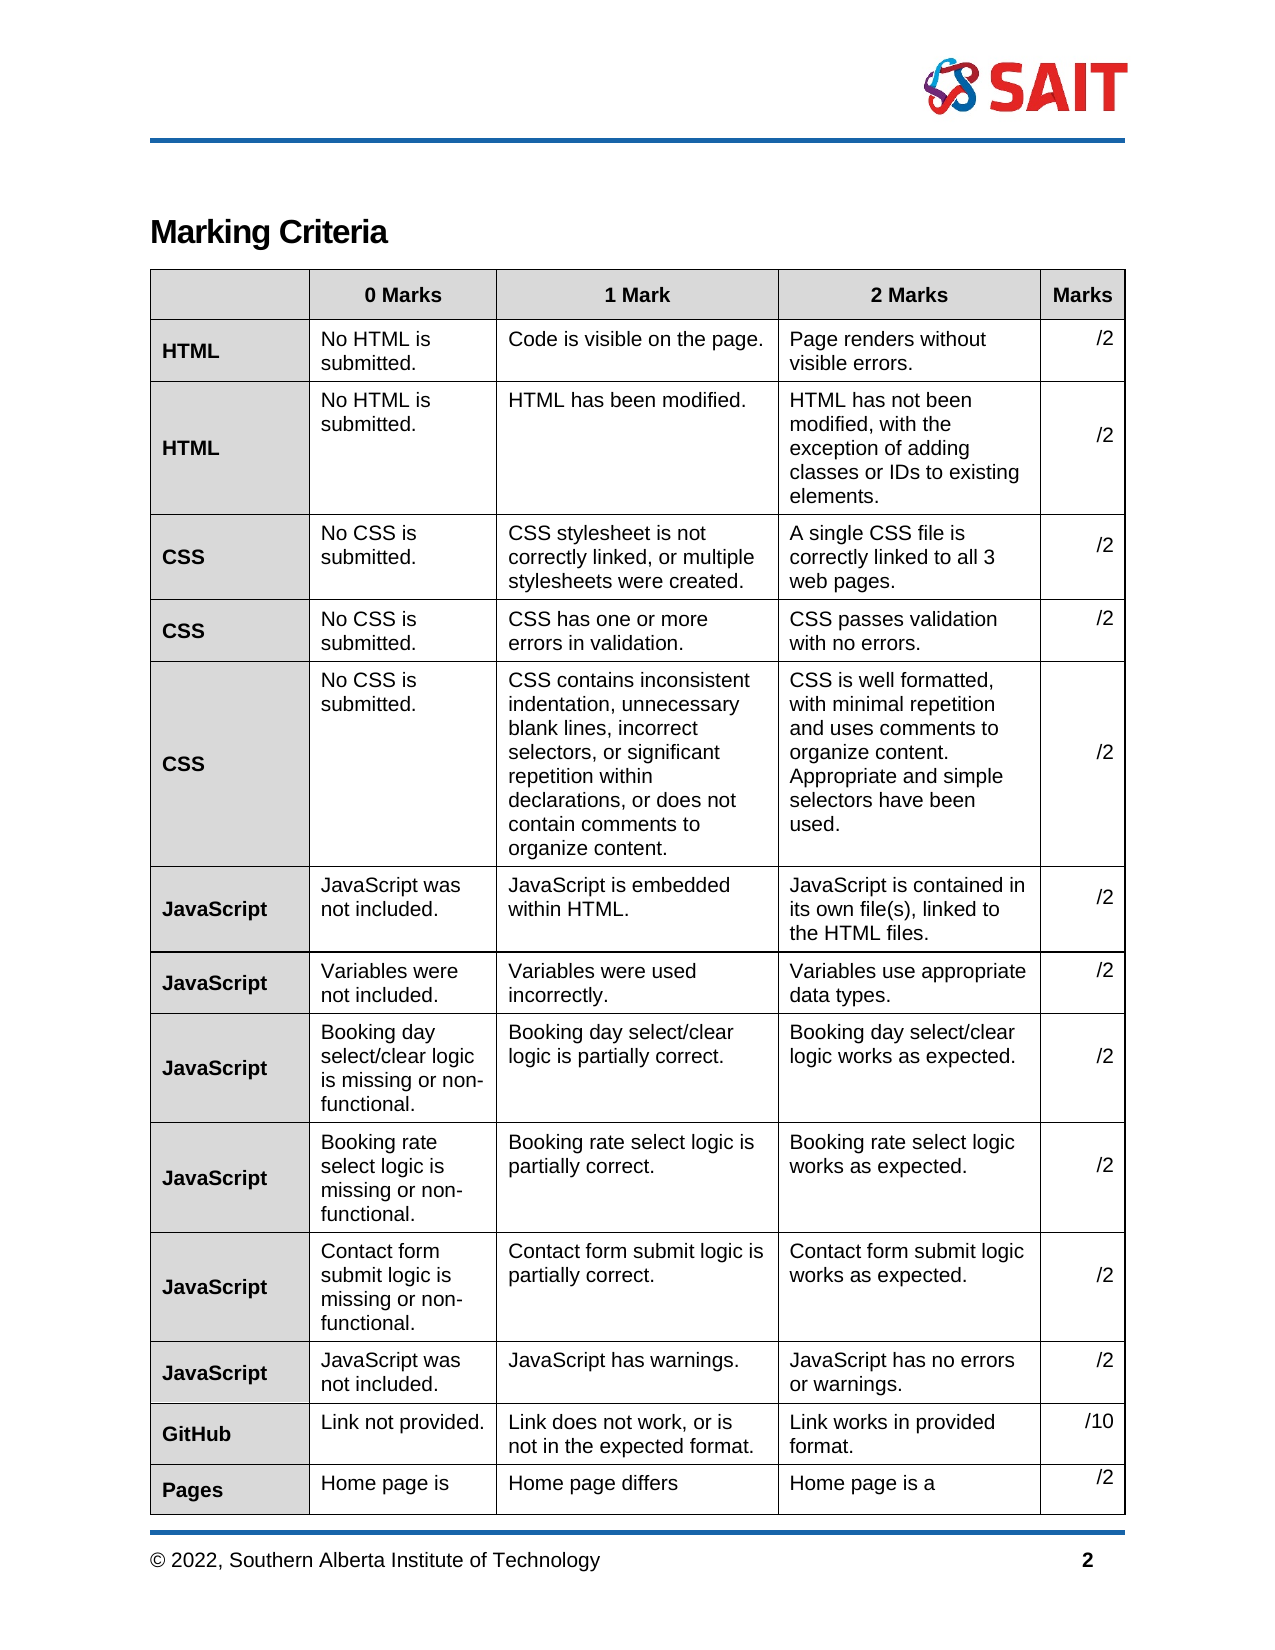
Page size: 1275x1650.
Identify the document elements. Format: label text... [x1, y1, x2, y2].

table_cell HTML has been modified. [497, 382, 778, 514]
table_cell CSS stylesheet is not correctly linked, or multiple stylesheets were created. [497, 515, 778, 599]
table_cell CSS [151, 600, 309, 661]
table_cell Pages [151, 1465, 309, 1514]
table_cell JavaScript [151, 1233, 309, 1341]
table_cell /2 [1041, 953, 1124, 1013]
table_cell JavaScript has warnings. [497, 1342, 778, 1402]
table_cell /2 [1041, 1233, 1124, 1341]
table_cell No HTML is submitted. [310, 320, 496, 381]
table_cell JavaScript was not included. [310, 1342, 496, 1402]
table_cell CSS has one or more errors in validation. [497, 600, 778, 661]
table_cell CSS [151, 662, 309, 866]
table_cell No HTML is submitted. [310, 382, 496, 514]
table_cell JavaScript [151, 1123, 309, 1232]
table_cell Booking day select/clear logic works as expected. [779, 1014, 1040, 1122]
table_cell CSS passes validation with no errors. [779, 600, 1040, 661]
table_cell Contact form submit logic works as expected. [779, 1233, 1040, 1341]
table_cell Booking rate select logic is partially correct. [497, 1123, 778, 1232]
table_cell JavaScript is embedded within HTML. [497, 867, 778, 951]
table_cell HTML [151, 382, 309, 514]
table_cell Link not provided. [310, 1404, 496, 1464]
table_header [151, 270, 309, 319]
table_cell HTML [151, 320, 309, 381]
table_cell Home page differs significantly from provided sample. [497, 1465, 778, 1514]
table_cell Contact form submit logic is missing or non-functional. [310, 1233, 496, 1341]
table_cell Variables were not included. [310, 953, 496, 1013]
table_cell Code is visible on the page. [497, 320, 778, 381]
table_cell CSS contains inconsistent indentation, unnecessary blank lines, incorrect selectors, or significant repetition within declarations, or does not contain comments to organize content. [497, 662, 778, 866]
table_cell JavaScript [151, 1342, 309, 1402]
table_cell Variables were used incorrectly. [497, 953, 778, 1013]
table_cell No CSS is submitted. [310, 600, 496, 661]
table_cell Booking rate select logic works as expected. [779, 1123, 1040, 1232]
table_cell Booking day select/clear logic is partially correct. [497, 1014, 778, 1122]
table_cell Contact form submit logic is partially correct. [497, 1233, 778, 1341]
table_cell /2 [1041, 382, 1124, 514]
table_cell Home page is a reasonable replica of the provided content. [779, 1465, 1040, 1514]
table_header 0 Marks [310, 270, 496, 319]
table_cell Booking day select/clear logic is missing or non-functional. [310, 1014, 496, 1122]
table_cell Booking rate select logic is missing or non-functional. [310, 1123, 496, 1232]
table_cell CSS is well formatted, with minimal repetition and uses comments to organize content. Appropriate and simple selectors have been used. [779, 662, 1040, 866]
table_cell Link works in provided format. [779, 1404, 1040, 1464]
table_cell Home page is missing or blank. [310, 1465, 496, 1514]
picture [900, 34, 1151, 138]
table_cell /2 [1041, 1342, 1124, 1402]
table_cell /2 [1041, 1465, 1124, 1514]
table_cell JavaScript [151, 953, 309, 1013]
table_cell /2 [1041, 515, 1124, 599]
table_cell JavaScript [151, 867, 309, 951]
subtitle Marking Criteria [150, 212, 1125, 251]
table_cell /2 [1041, 320, 1124, 381]
table_cell /2 [1041, 600, 1124, 661]
table_cell JavaScript has no errors or warnings. [779, 1342, 1040, 1402]
table_header 2 Marks [779, 270, 1040, 319]
table_cell /2 [1041, 1014, 1124, 1122]
table_cell CSS [151, 515, 309, 599]
table_header Marks [1041, 270, 1124, 319]
table_cell /2 [1041, 867, 1124, 951]
table_cell HTML has not been modified, with the exception of adding classes or IDs to existing elements. [779, 382, 1040, 514]
table_cell /10 [1041, 1404, 1124, 1464]
table_cell No CSS is submitted. [310, 662, 496, 866]
table_cell /2 [1041, 1123, 1124, 1232]
table_cell Variables use appropriate data types. [779, 953, 1040, 1013]
table_cell No CSS is submitted. [310, 515, 496, 599]
table_cell A single CSS file is correctly linked to all 3 web pages. [779, 515, 1040, 599]
table_cell Link does not work, or is not in the expected format. [497, 1404, 778, 1464]
table_cell JavaScript was not included. [310, 867, 496, 951]
table_cell GitHub [151, 1404, 309, 1464]
table_cell JavaScript [151, 1014, 309, 1122]
table_cell JavaScript is contained in its own file(s), linked to the HTML files. [779, 867, 1040, 951]
table_header 1 Mark [497, 270, 778, 319]
table_cell /2 [1041, 662, 1124, 866]
table_cell Page renders without visible errors. [779, 320, 1040, 381]
